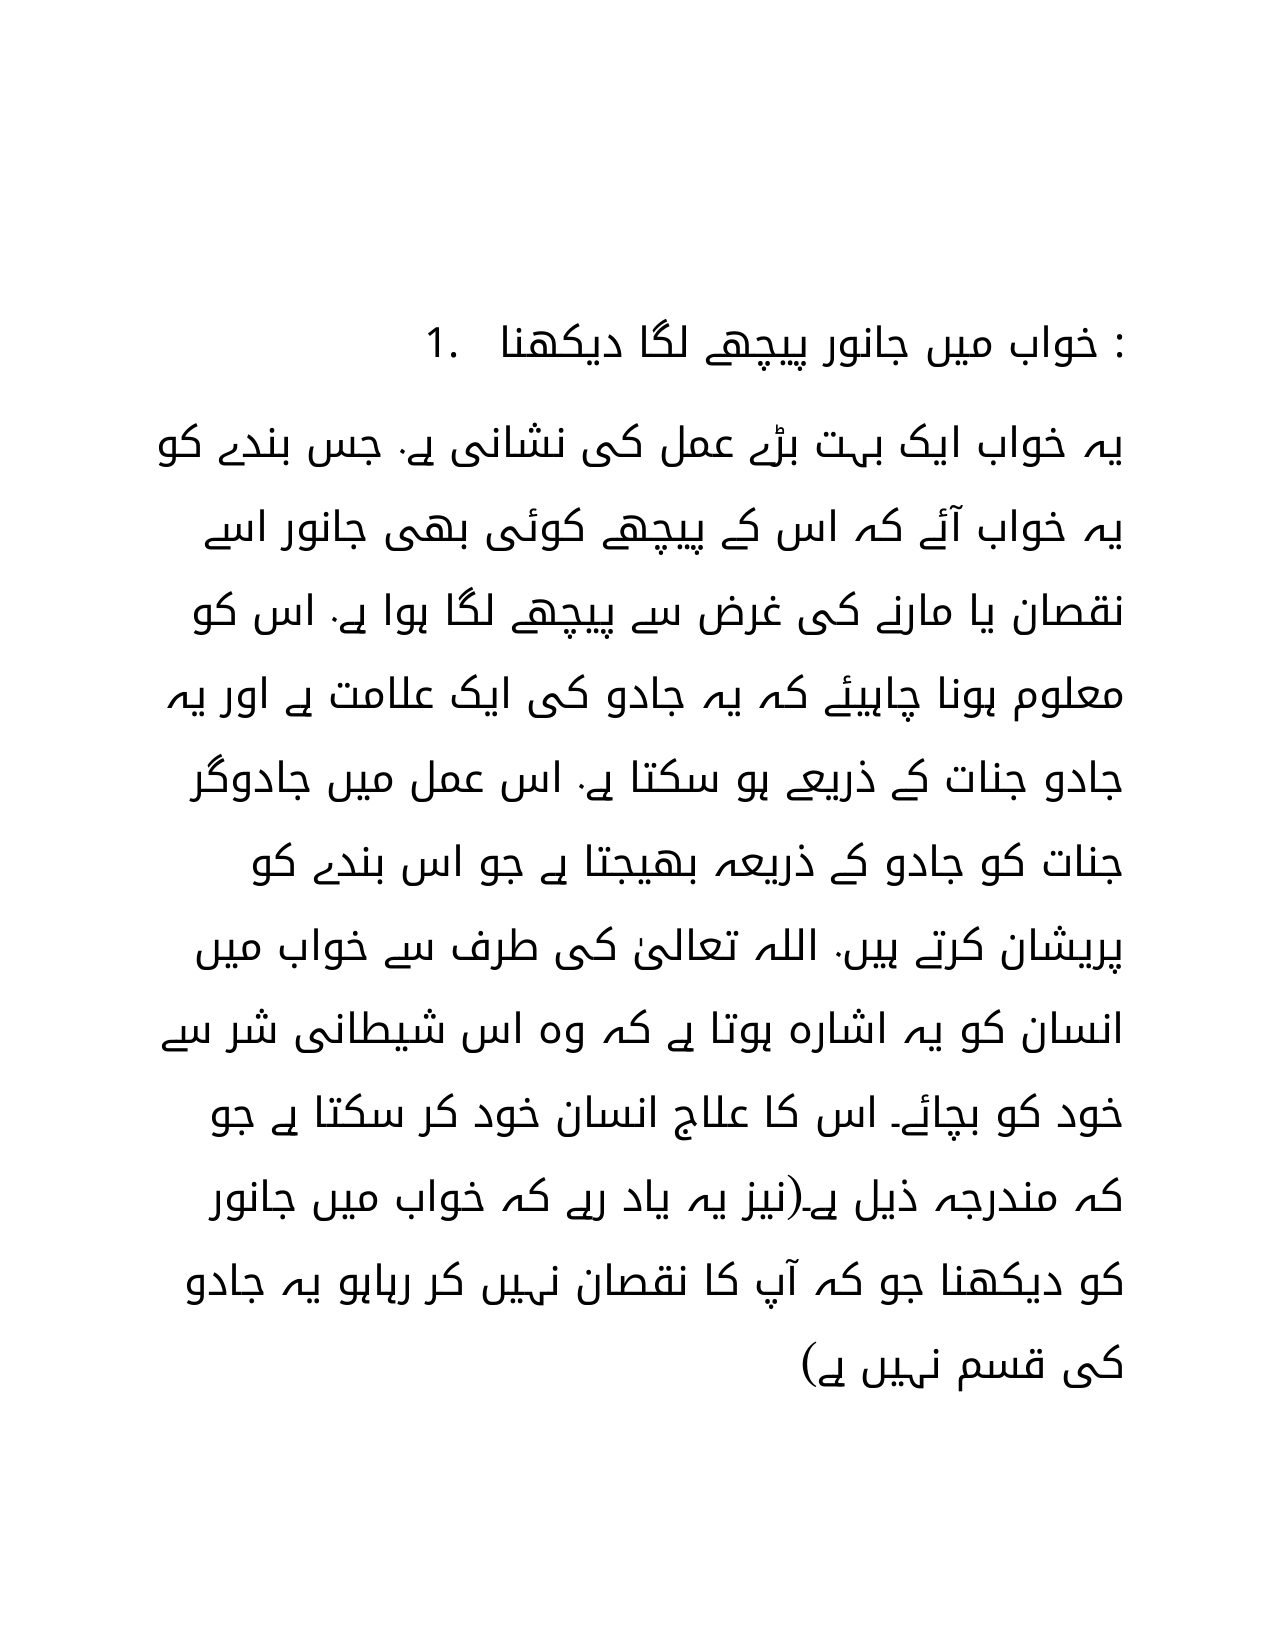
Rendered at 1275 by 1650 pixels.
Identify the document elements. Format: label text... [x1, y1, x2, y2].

text یہ خواب ایک بہت بڑے عمل کی نشانی ہے. جس بندے کو یہ خواب آئے کہ اس کے پیچھے کوئی بھی جانور اسے نقصان یا مارنے کی غرض سے پیچھے لگا ہوا ہے. اس کو معلوم ہونا چاہیئے کہ یہ جادو کی ایک علامت ہے اور یہ جادو جنات کے ذریعے ہو سکتا ہے. اس عمل میں جادوگر جنات کو جادو کے ذریعہ بھیجتا ہے جو اس بندے کو پریشان کرتے ہیں. اللہ تعالیٰ کی طرف سے خواب میں انسان کو یہ اشارہ ہوتا ہے کہ وہ اس شیطانی شر سے خود کو بچائے۔ اس کا علاج انسان خود کر سکتا ہے جو کہ مندرجہ ذیل ہے۔(نیز یہ یاد رہے کہ خواب میں جانور کو دیکھنا جو کہ آپ کا نقصان نہیں کر رہاہو یہ جادو کی قسم نہیں ہے) [150, 404, 1125, 1404]
text 1. خواب میں جانور پیچھے لگا دیکھنا : [150, 303, 1125, 383]
